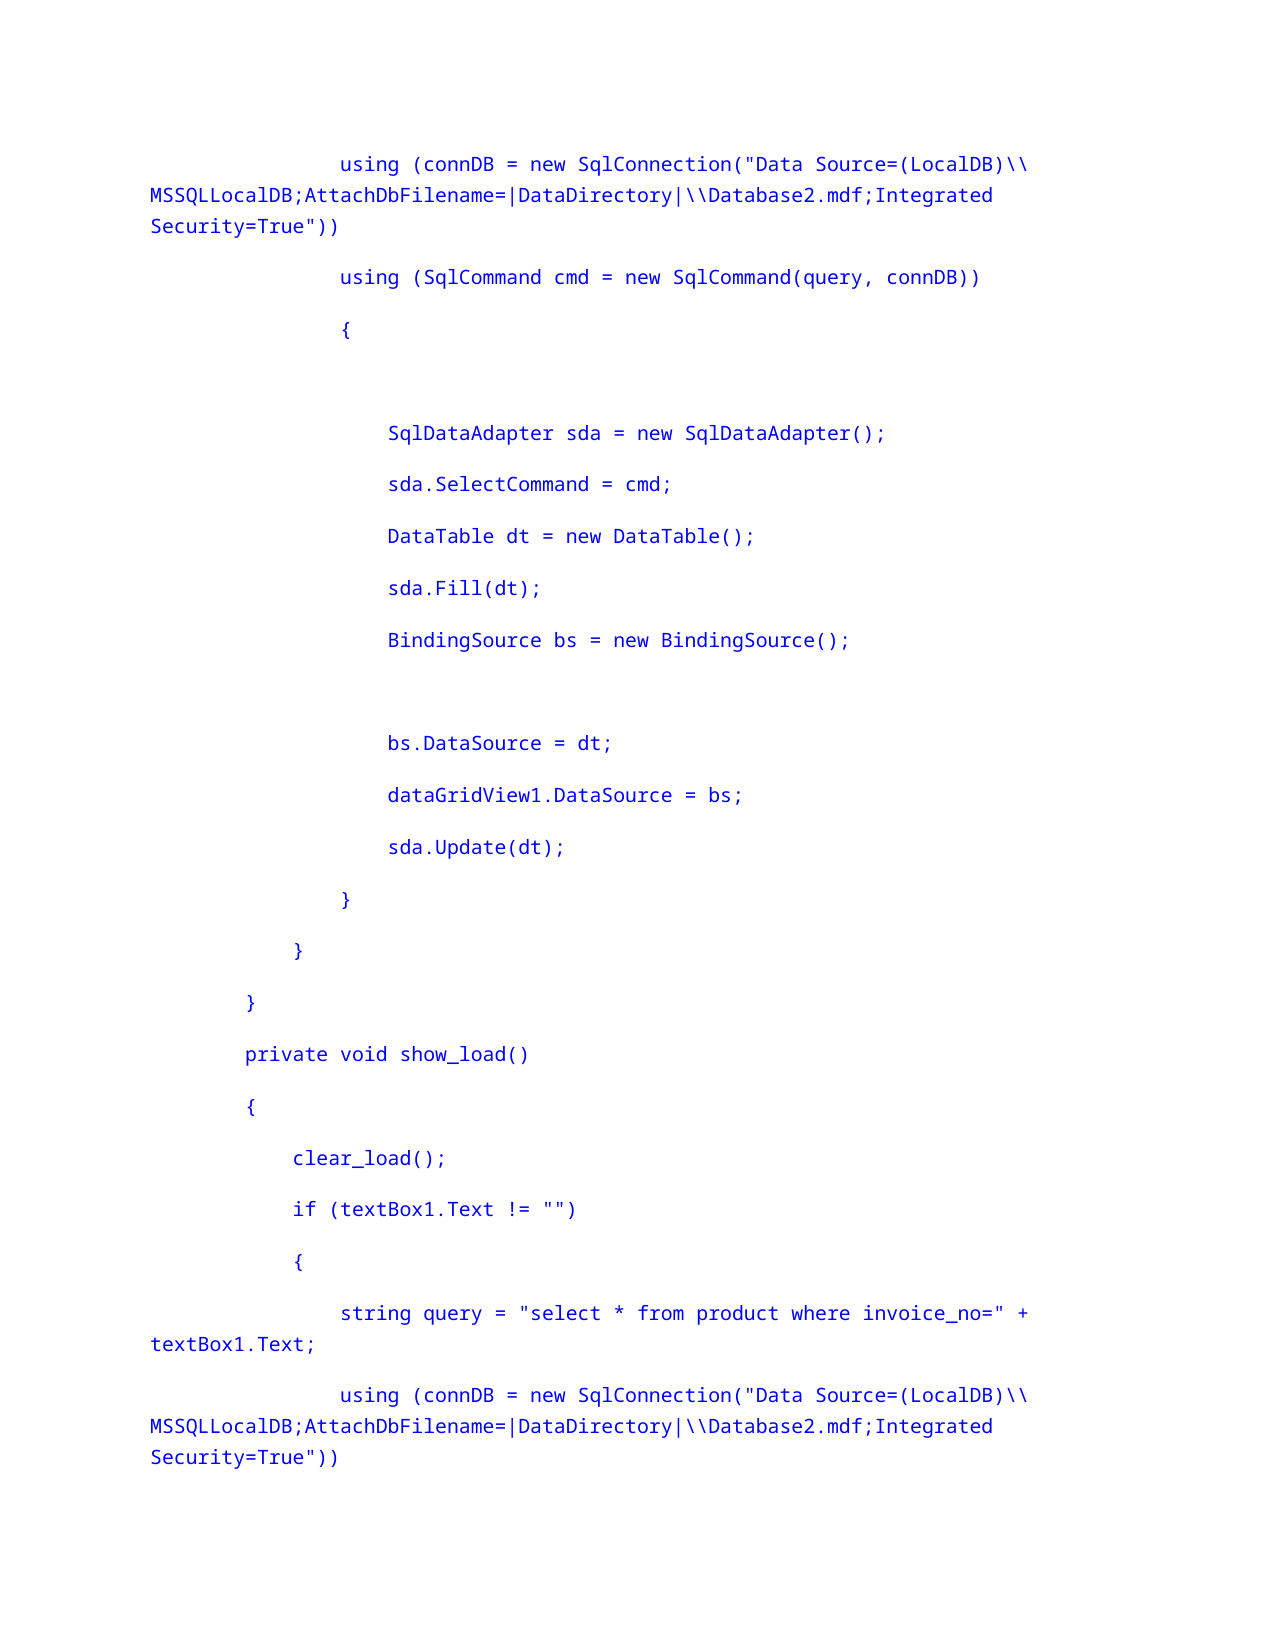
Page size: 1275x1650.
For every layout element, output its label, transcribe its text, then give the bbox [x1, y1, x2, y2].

text private void show_load() [150, 1040, 1125, 1067]
text using (SqlCommand cmd = new SqlCommand(query, connDB)) [150, 264, 1125, 291]
text BindingSource bs = new BindingSource(); [150, 626, 1125, 653]
text sda.Update(dt); [150, 833, 1125, 860]
text using (connDB = new SqlConnection("Data Source=(LocalDB)\\MSSQLLocalDB;AttachDbFilename=|DataDirectory|\\Database2.mdf;Integrated Security=True")) [150, 150, 1125, 239]
text string query = "select * from product where invoice_no=" + textBox1.Text; [150, 1299, 1125, 1357]
text { [150, 315, 1125, 342]
text clear_load(); [150, 1144, 1125, 1171]
text } [150, 988, 1125, 1015]
text SqlDataAdapter sda = new SqlDataAdapter(); [150, 419, 1125, 446]
text using (connDB = new SqlConnection("Data Source=(LocalDB)\\MSSQLLocalDB;AttachDbFilename=|DataDirectory|\\Database2.mdf;Integrated Security=True")) [150, 1382, 1125, 1471]
text sda.SelectCommand = cmd; [150, 471, 1125, 498]
text sda.Fill(dt); [150, 574, 1125, 601]
text if (textBox1.Text != "") [150, 1196, 1125, 1222]
text } [150, 937, 1125, 964]
text } [150, 885, 1125, 912]
text dataGridView1.DataSource = bs; [150, 781, 1125, 808]
text { [150, 1247, 1125, 1274]
text bs.DataSource = dt; [150, 729, 1125, 757]
text { [150, 1092, 1125, 1119]
text DataTable dt = new DataTable(); [150, 522, 1125, 549]
